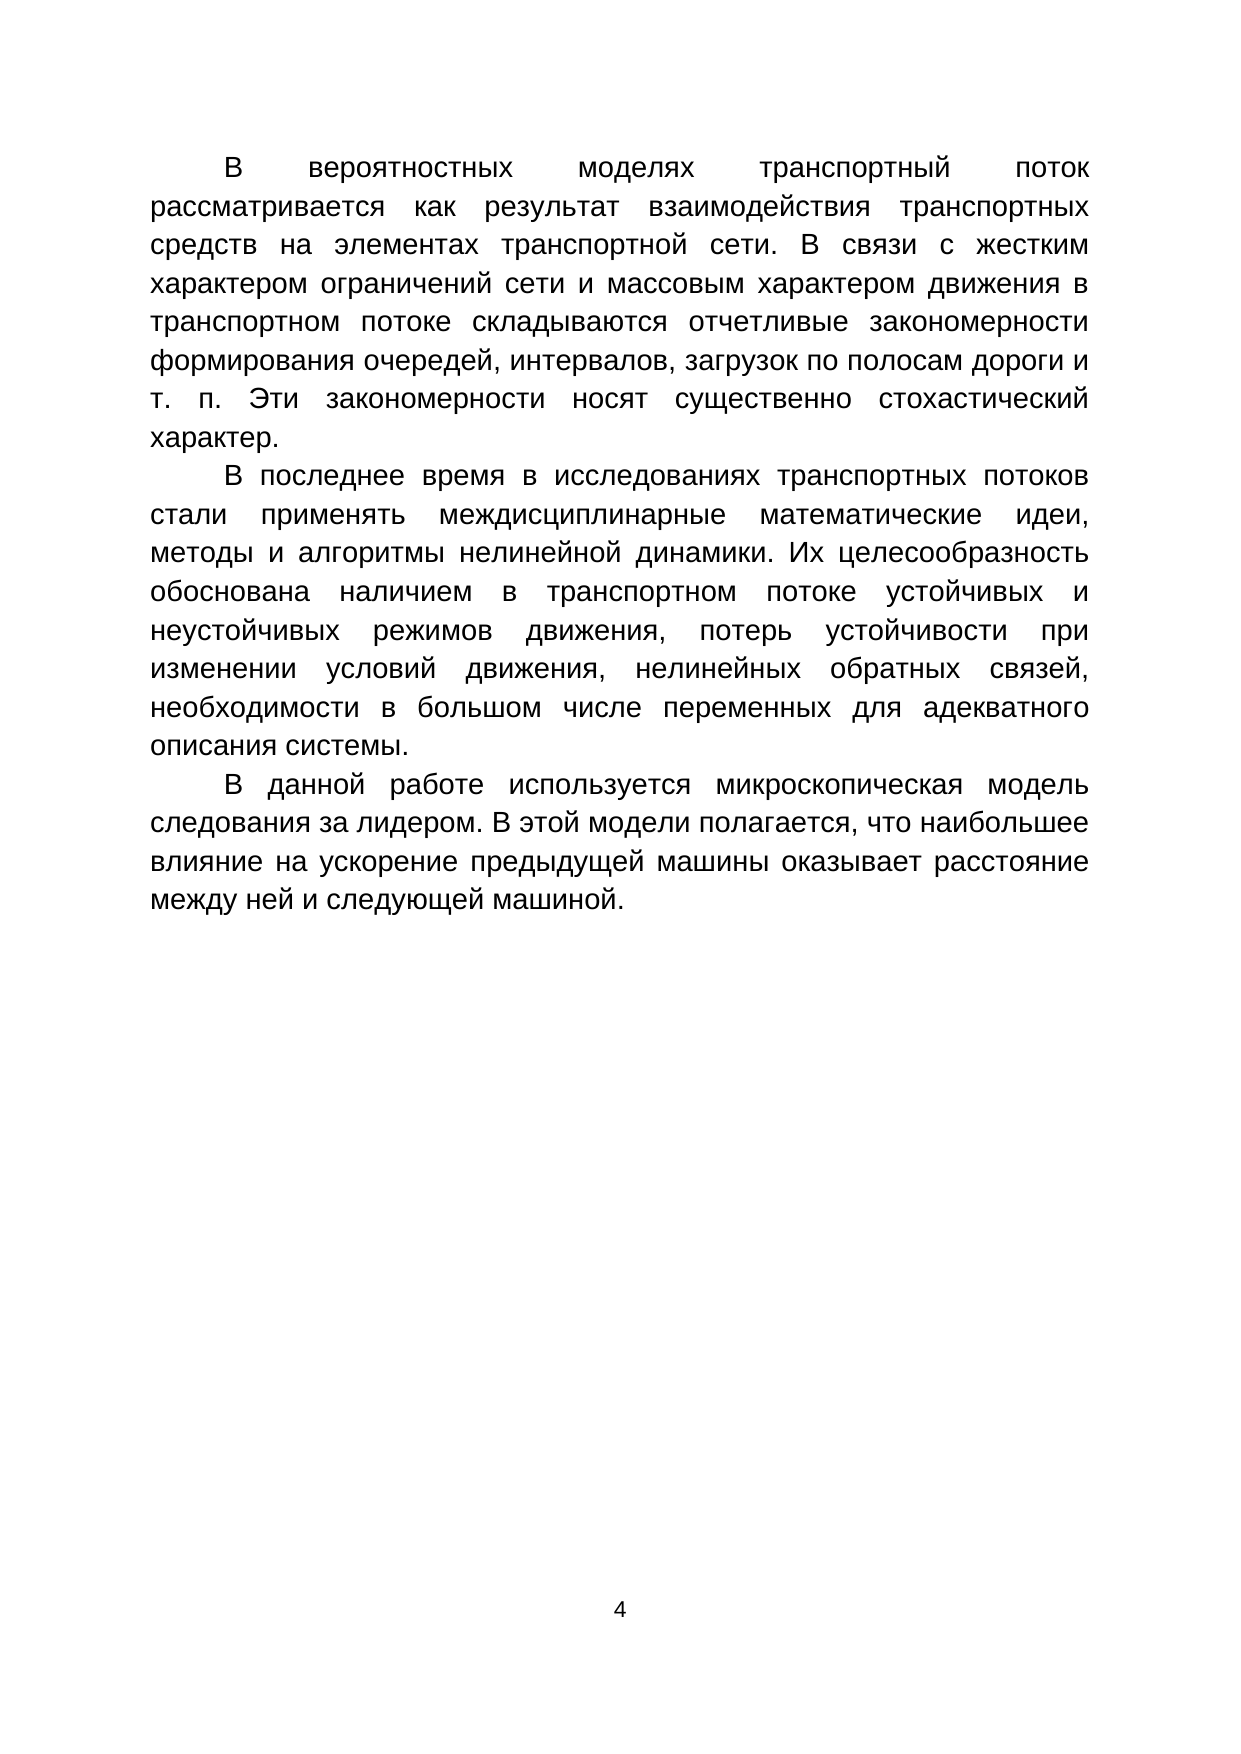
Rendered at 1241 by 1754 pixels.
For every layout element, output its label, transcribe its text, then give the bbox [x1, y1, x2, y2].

text В данной работе используется микроскопическая модель следования за лидером. В этой модели полагается, что наибольшее влияние на ускорение предыдущей машины оказывает расстояние между ней и следующей машиной. [150, 767, 1090, 916]
text В вероятностных моделях транспортный поток рассматривается как результат взаимодействия транспортных средств на элементах транспортной сети. В связи с жестким характером ограничений сети и массовым характером движения в транспортном потоке складываются отчетливые закономерности формирования очередей, интервалов, загрузок по полосам дороги и т. п. Эти закономерности носят существенно стохастический характер. [150, 150, 1090, 453]
text В последнее время в исследованиях транспортных потоков стали применять междисциплинарные математические идеи, методы и алгоритмы нелинейной динамики. Их целесообразность обоснована наличием в транспортном потоке устойчивых и неустойчивых режимов движения, потерь устойчивости при изменении условий движения, нелинейных обратных связей, необходимости в большом числе переменных для адекватного описания системы. [150, 458, 1090, 762]
